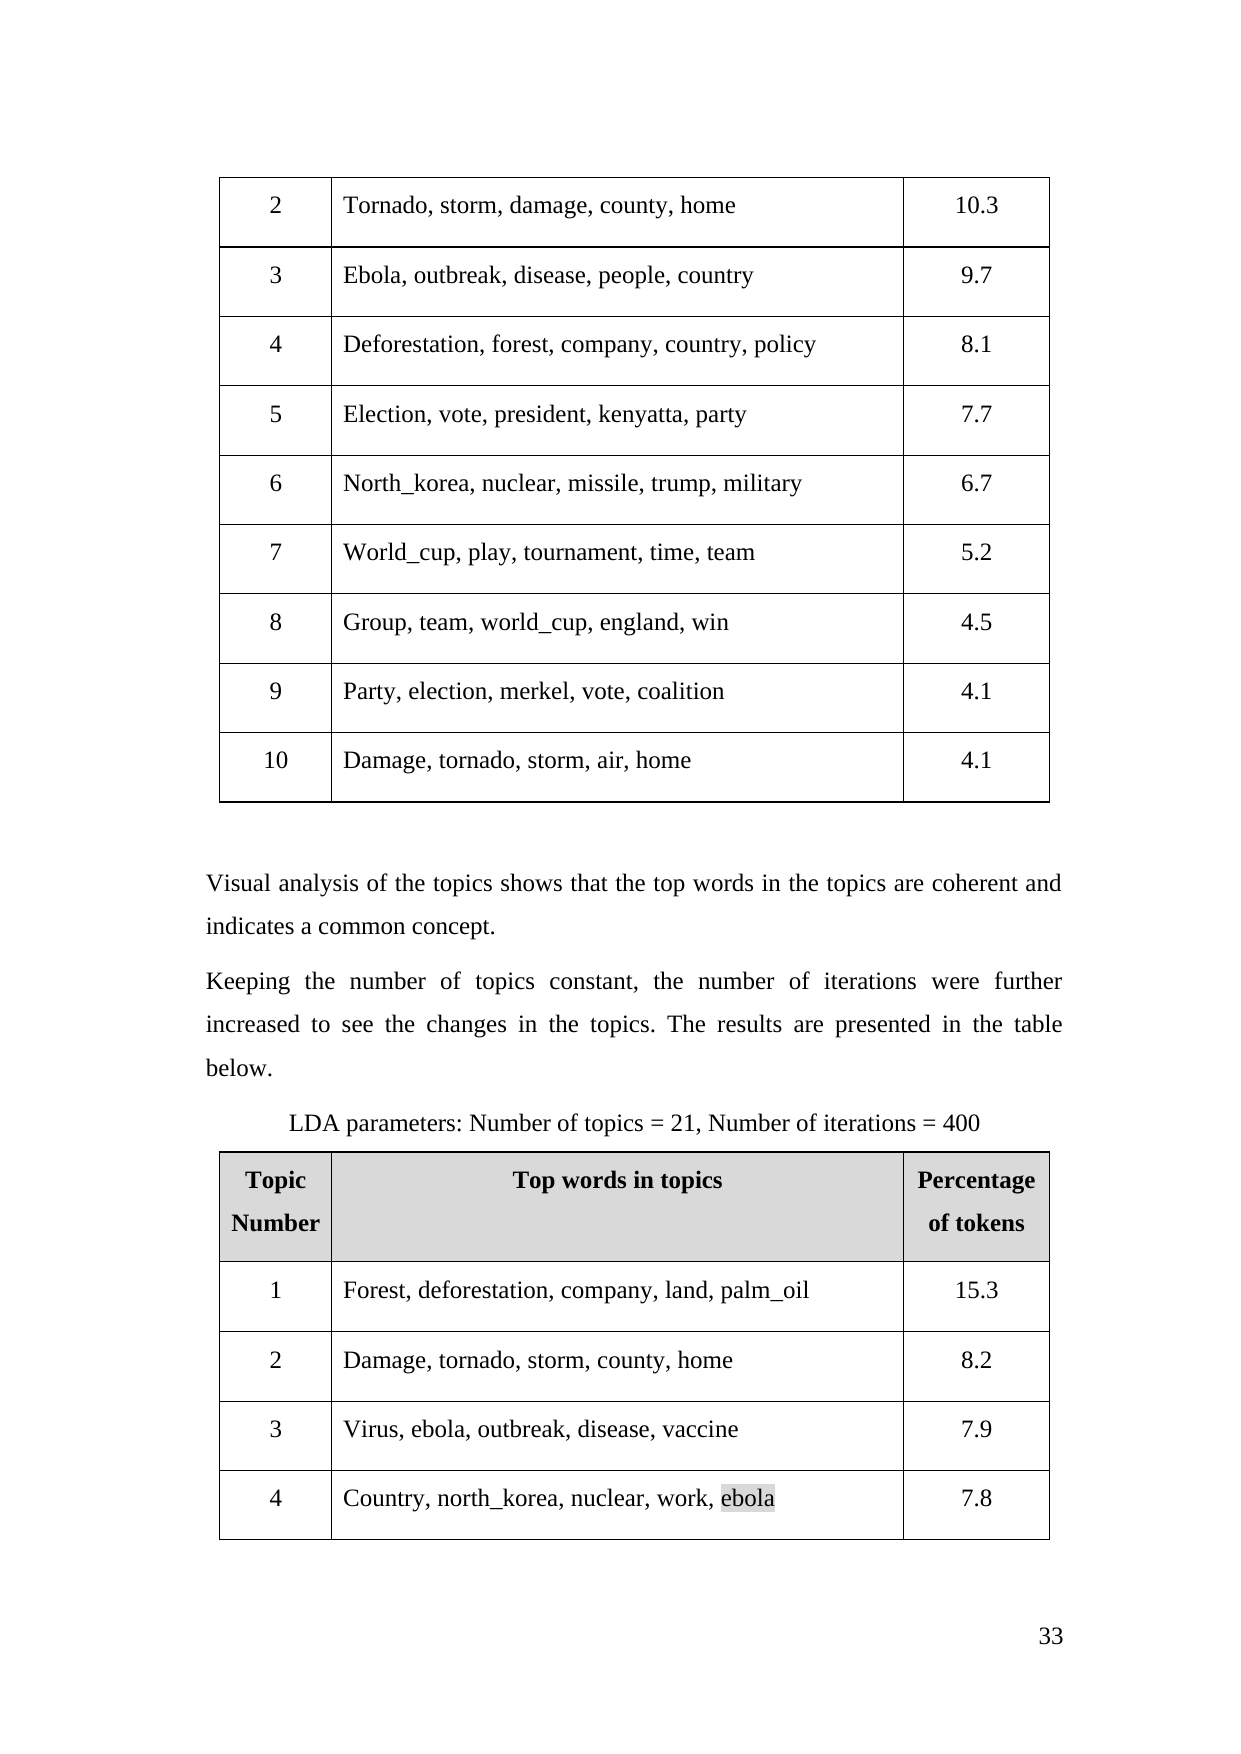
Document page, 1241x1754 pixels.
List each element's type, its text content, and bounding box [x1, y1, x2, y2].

table_cell 8.1 [904, 317, 1049, 385]
table_cell 4 [220, 1471, 331, 1539]
table_cell 8.2 [904, 1332, 1049, 1401]
table_cell Damage, tornado, storm, air, home [332, 733, 903, 801]
table_cell 7 [220, 525, 331, 593]
table_cell Country, north_korea, nuclear, work, ebola [332, 1471, 903, 1539]
text Visual analysis of the topics shows that the top words in the topics are coherent and indicates a common concept. [206, 868, 1063, 939]
table_cell 4.5 [904, 594, 1049, 663]
text Keeping the number of topics constant, the number of iterations were further increased to see the changes in the topics. The results are presented in the table below. [206, 966, 1063, 1081]
table_cell 3 [220, 1402, 331, 1470]
text LDA parameters: Number of topics = 21, Number of iterations = 400 [206, 1108, 1063, 1137]
table_cell Party, election, merkel, vote, coalition [332, 664, 903, 732]
table_cell 4.1 [904, 664, 1049, 732]
table_cell 6 [220, 456, 331, 524]
table_cell 7.7 [904, 386, 1049, 454]
table_cell 5 [220, 386, 331, 454]
table_cell 5.2 [904, 525, 1049, 593]
table_cell 9.7 [904, 248, 1049, 316]
table_cell Election, vote, president, kenyatta, party [332, 386, 903, 454]
table_cell 2 [220, 178, 331, 246]
table_cell Deforestation, forest, company, country, policy [332, 317, 903, 385]
table_cell Forest, deforestation, company, land, palm_oil [332, 1262, 903, 1331]
table_cell Ebola, outbreak, disease, people, country [332, 248, 903, 316]
table_cell 9 [220, 664, 331, 732]
table_header Topic Number [220, 1153, 331, 1261]
table_cell 15.3 [904, 1262, 1049, 1331]
table_cell Virus, ebola, outbreak, disease, vaccine [332, 1402, 903, 1470]
table_cell Damage, tornado, storm, county, home [332, 1332, 903, 1401]
table_cell 8 [220, 594, 331, 663]
table_cell Tornado, storm, damage, county, home [332, 178, 903, 246]
table_header Percentage of tokens [904, 1153, 1049, 1261]
table_cell 2 [220, 1332, 331, 1401]
table_header Top words in topics [332, 1153, 903, 1261]
table_cell 4.1 [904, 733, 1049, 801]
table_cell World_cup, play, tournament, time, team [332, 525, 903, 593]
table_cell 6.7 [904, 456, 1049, 524]
table_cell 10 [220, 733, 331, 801]
table_cell North_korea, nuclear, missile, trump, military [332, 456, 903, 524]
table_cell 10.3 [904, 178, 1049, 246]
table_cell 4 [220, 317, 331, 385]
table_cell 1 [220, 1262, 331, 1331]
table_cell 3 [220, 248, 331, 316]
table_cell Group, team, world_cup, england, win [332, 594, 903, 663]
table_cell 7.9 [904, 1402, 1049, 1470]
table_cell 7.8 [904, 1471, 1049, 1539]
